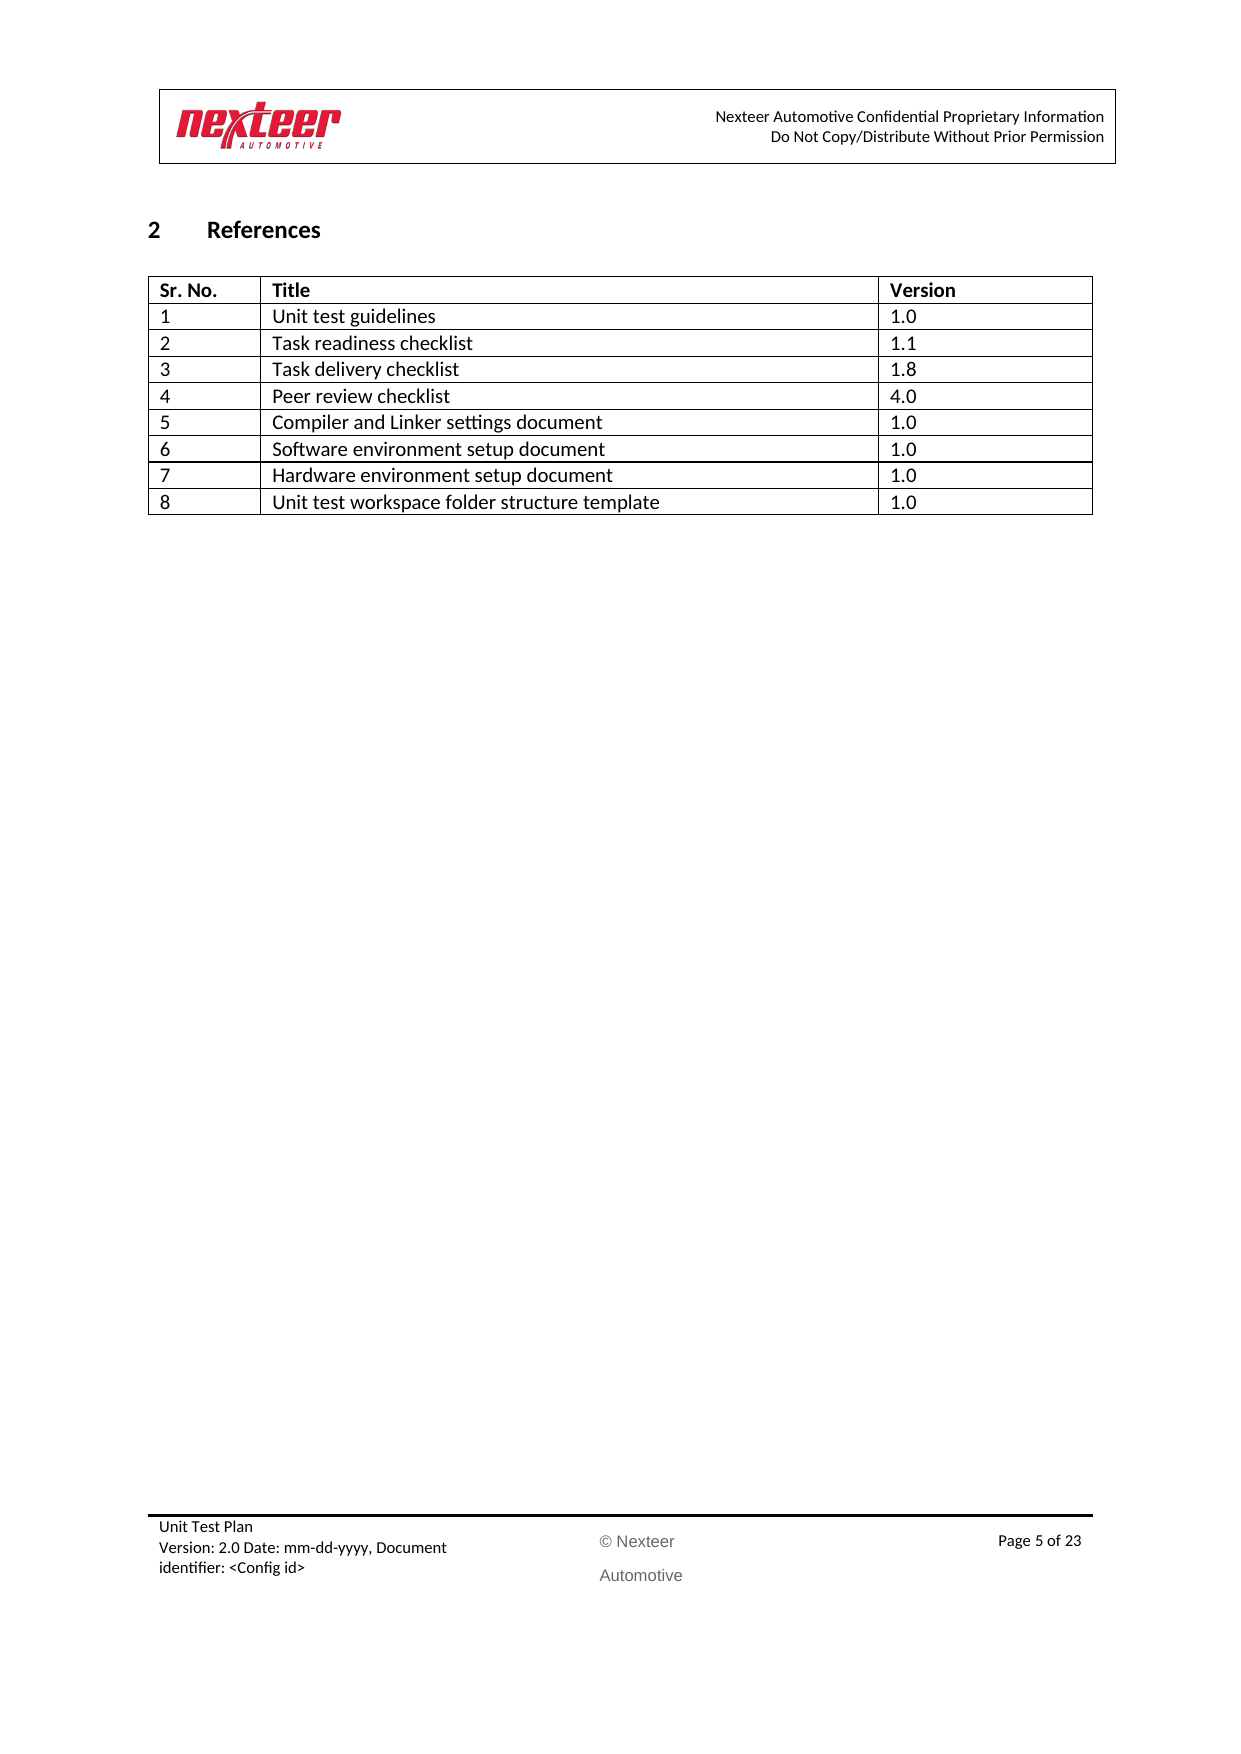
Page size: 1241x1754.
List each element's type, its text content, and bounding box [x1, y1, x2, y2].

table_cell 8 [149, 489, 260, 514]
table_cell Hardware environment setup document [261, 463, 878, 488]
table_cell Task readiness checklist [261, 330, 878, 356]
table_cell 1.0 [879, 463, 1092, 488]
table_cell 1.0 [879, 436, 1092, 461]
table_cell Unit test guidelines [261, 304, 878, 329]
table_cell 1.0 [879, 304, 1092, 329]
picture [170, 89, 346, 162]
table_header Sr. No. [149, 277, 260, 303]
table_cell 5 [149, 410, 260, 435]
table_cell Compiler and Linker settings document [261, 410, 878, 435]
table_cell 6 [149, 436, 260, 461]
table_cell 4.0 [879, 383, 1092, 408]
table_header Version [879, 277, 1092, 303]
table_cell 1.0 [879, 489, 1092, 514]
table_cell 1.8 [879, 357, 1092, 382]
table_cell 4 [149, 383, 260, 408]
table_cell Task delivery checklist [261, 357, 878, 382]
table_cell 1 [149, 304, 260, 329]
table_cell 1.0 [879, 410, 1092, 435]
table_cell 3 [149, 357, 260, 382]
table_cell Software environment setup document [261, 436, 878, 461]
table_cell Peer review checklist [261, 383, 878, 408]
table_header Title [261, 277, 878, 303]
table_cell 1.1 [879, 330, 1092, 356]
subtitle References [148, 214, 1092, 244]
table_cell Unit test workspace folder structure template [261, 489, 878, 514]
table_cell 7 [149, 463, 260, 488]
table_cell 2 [149, 330, 260, 356]
